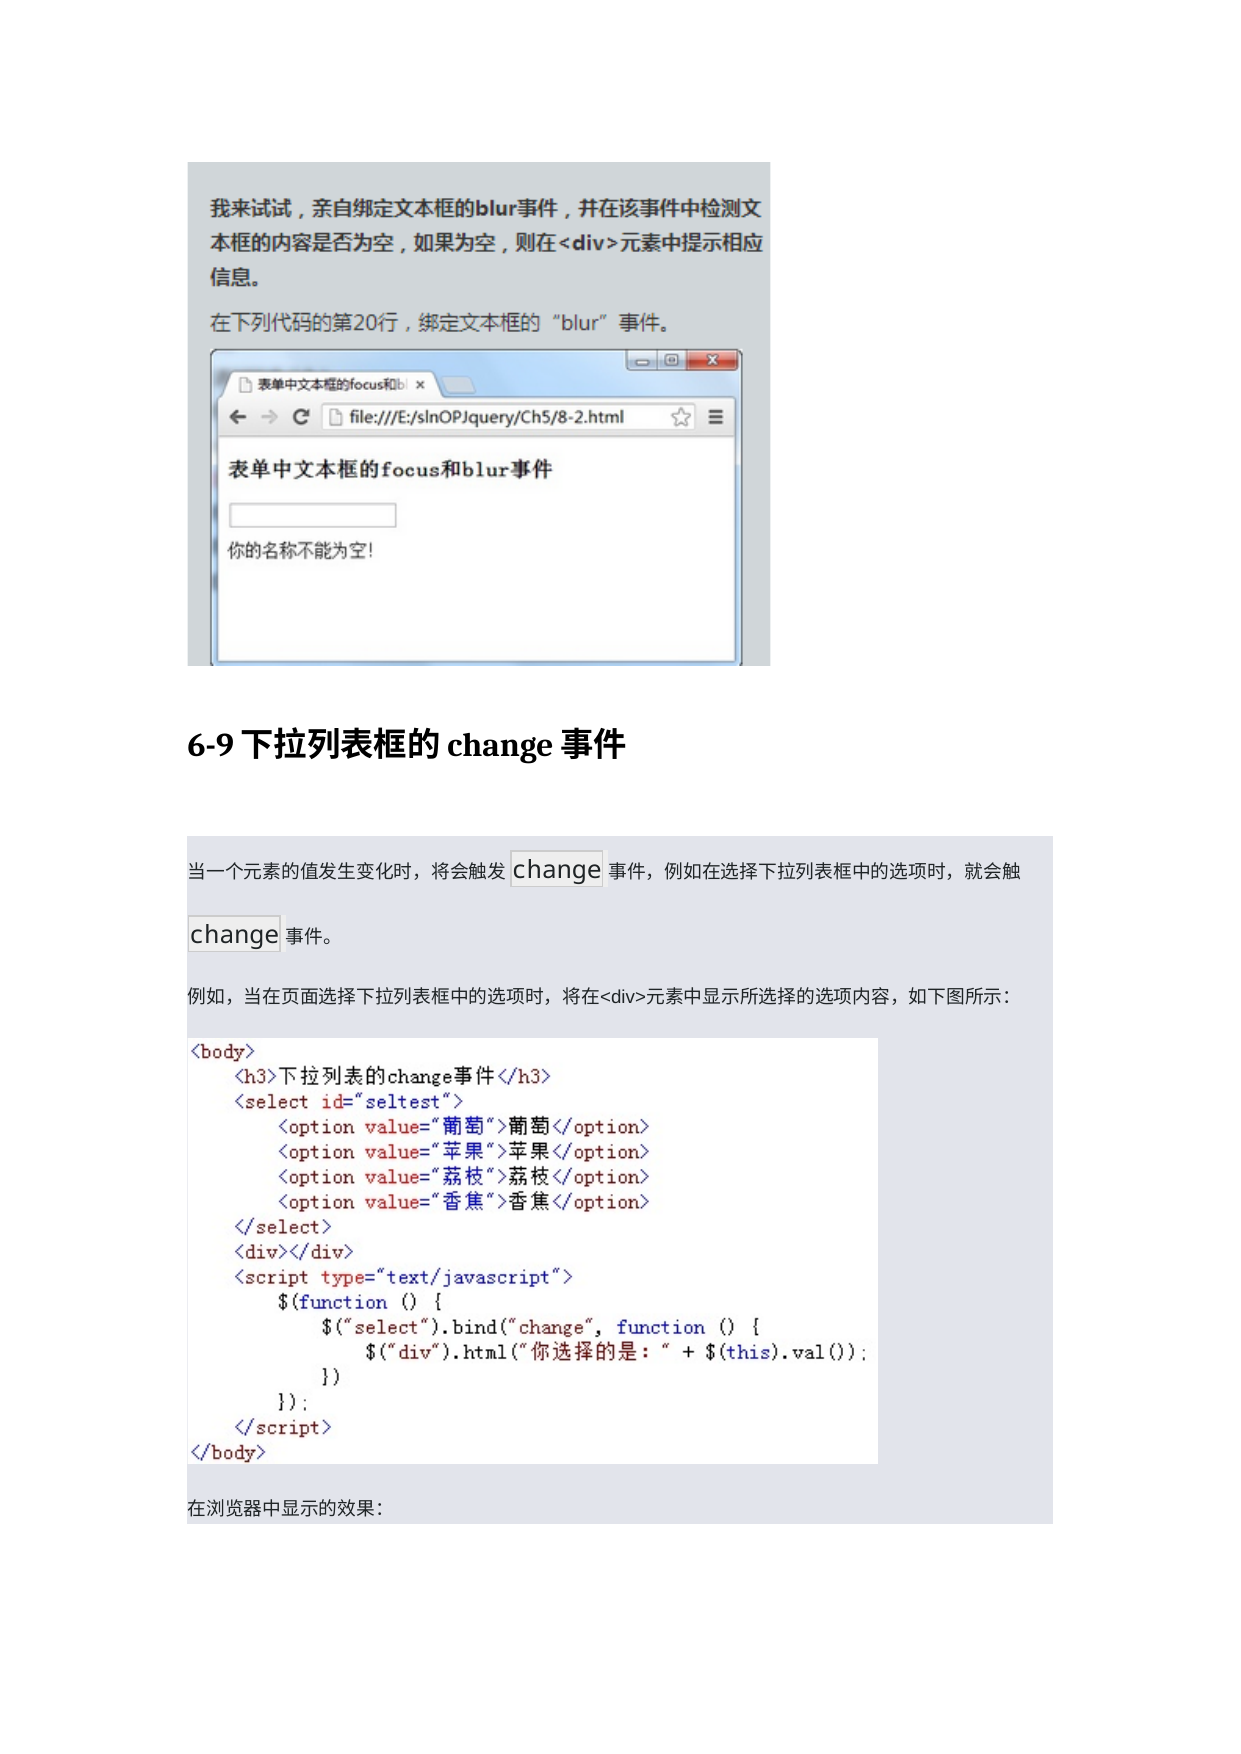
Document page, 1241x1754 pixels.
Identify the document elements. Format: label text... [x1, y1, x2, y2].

picture [187, 1038, 878, 1464]
picture [187, 162, 771, 666]
text 例如，当在页面选择下拉列表框中的选项时，将在<div>元素中显示所选择的选项内容，如下图所示： [187, 979, 1053, 1011]
text 在浏览器中显示的效果： [187, 1491, 1053, 1524]
subtitle 6-9下拉列表框的change事件 [187, 709, 1053, 774]
text 当一个元素的值发生变化时，将会触发change事件，例如在选择下拉列表框中的选项时，就会触change事件。 [187, 836, 1053, 966]
